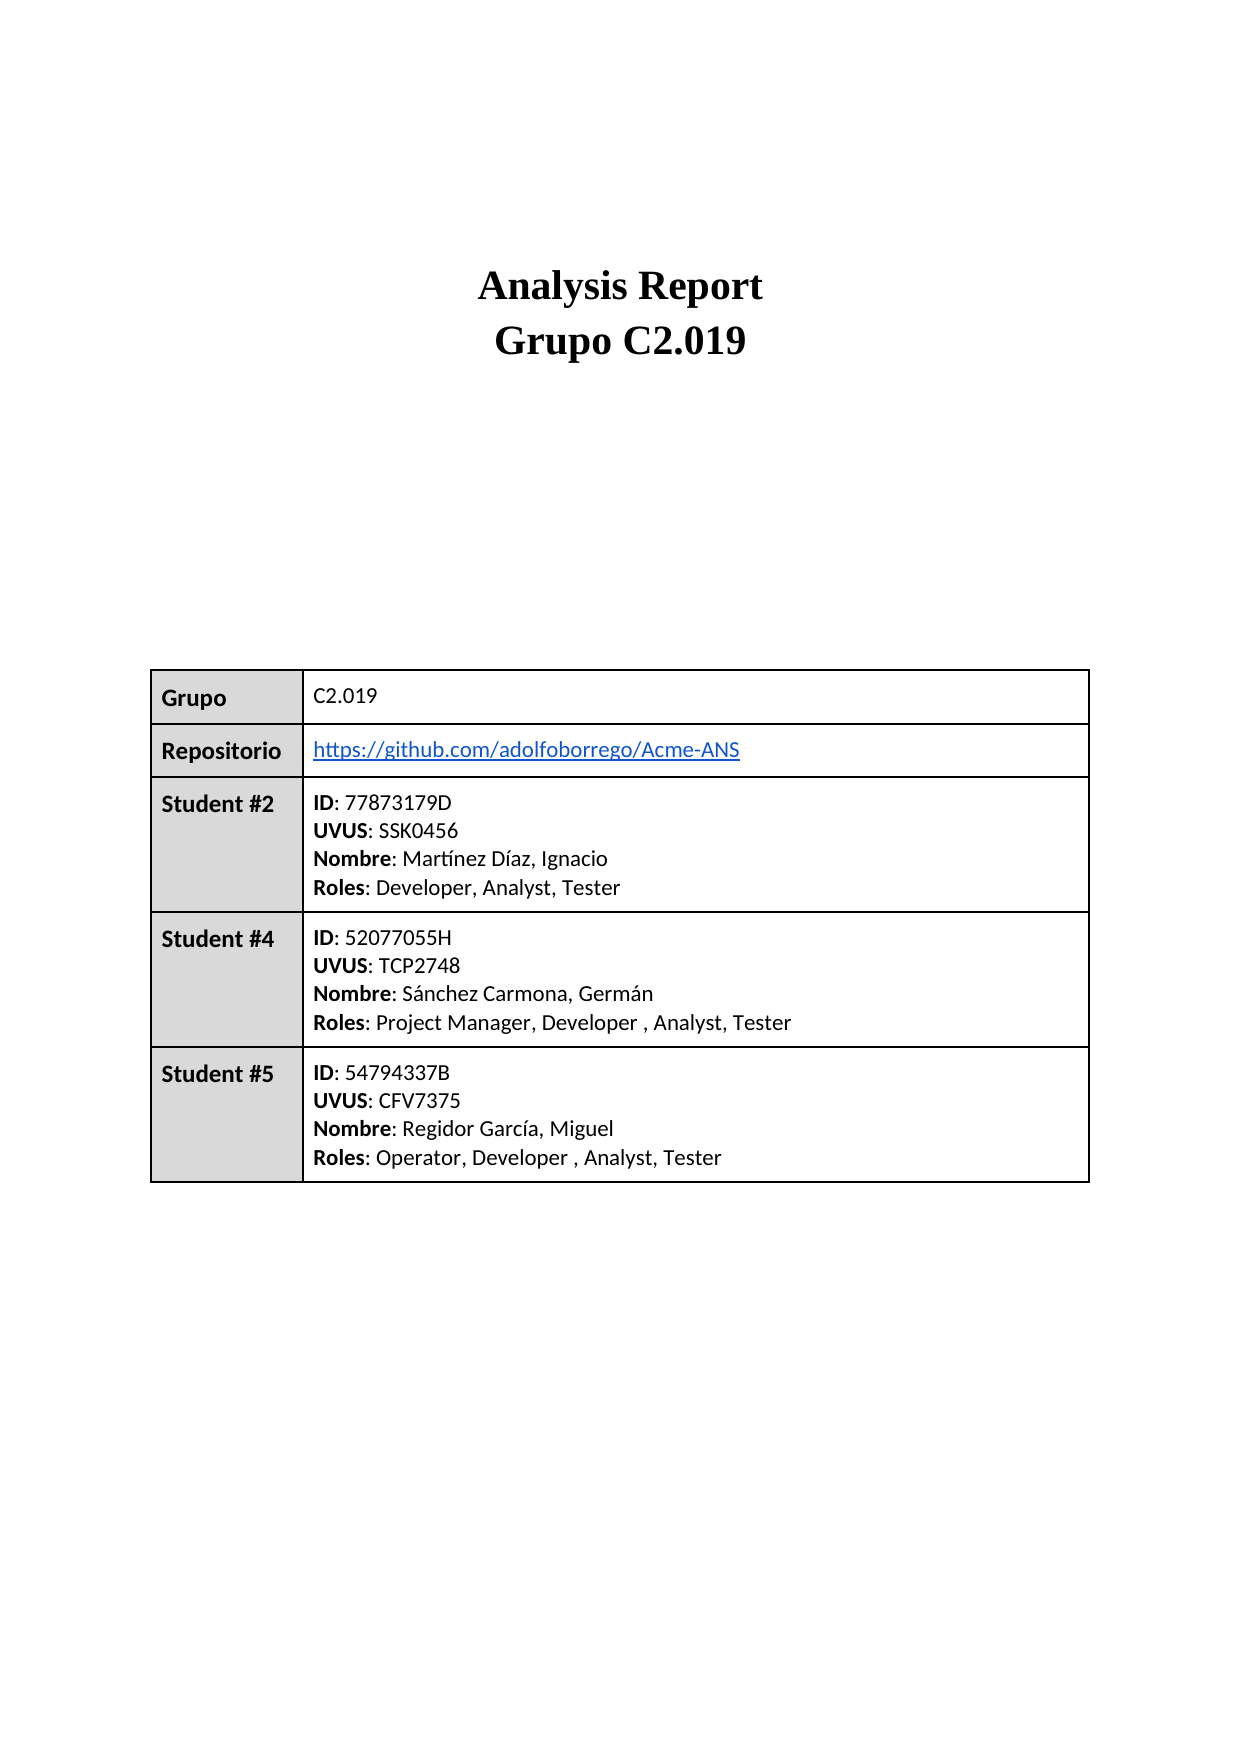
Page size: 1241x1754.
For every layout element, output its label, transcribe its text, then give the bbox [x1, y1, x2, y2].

table_cell ID: 54794337B UVUS: CFV7375 Nombre: Regidor García, Miguel Roles: Operator, Developer , Analyst, Tester [304, 1048, 1088, 1181]
table_header Grupo [152, 671, 302, 723]
text Analysis Report [150, 260, 1090, 308]
text Grupo C2.019 [150, 315, 1090, 363]
table_cell Student #4 [152, 913, 302, 1046]
table_cell ID: 52077055H UVUS: TCP2748 Nombre: Sánchez Carmona, Germán Roles: Project Manager, Developer , Analyst, Tester [304, 913, 1088, 1046]
table_cell ID: 77873179D UVUS: SSK0456 Nombre: Martínez Díaz, Ignacio Roles: Developer, Analyst, Tester [304, 778, 1088, 911]
table_cell https://github.com/adolfoborrego/Acme-ANS [304, 725, 1088, 776]
table_cell Student #2 [152, 778, 302, 911]
table_header C2.019 [304, 671, 1088, 723]
table_cell Repositorio [152, 725, 302, 776]
table_cell Student #5 [152, 1048, 302, 1181]
